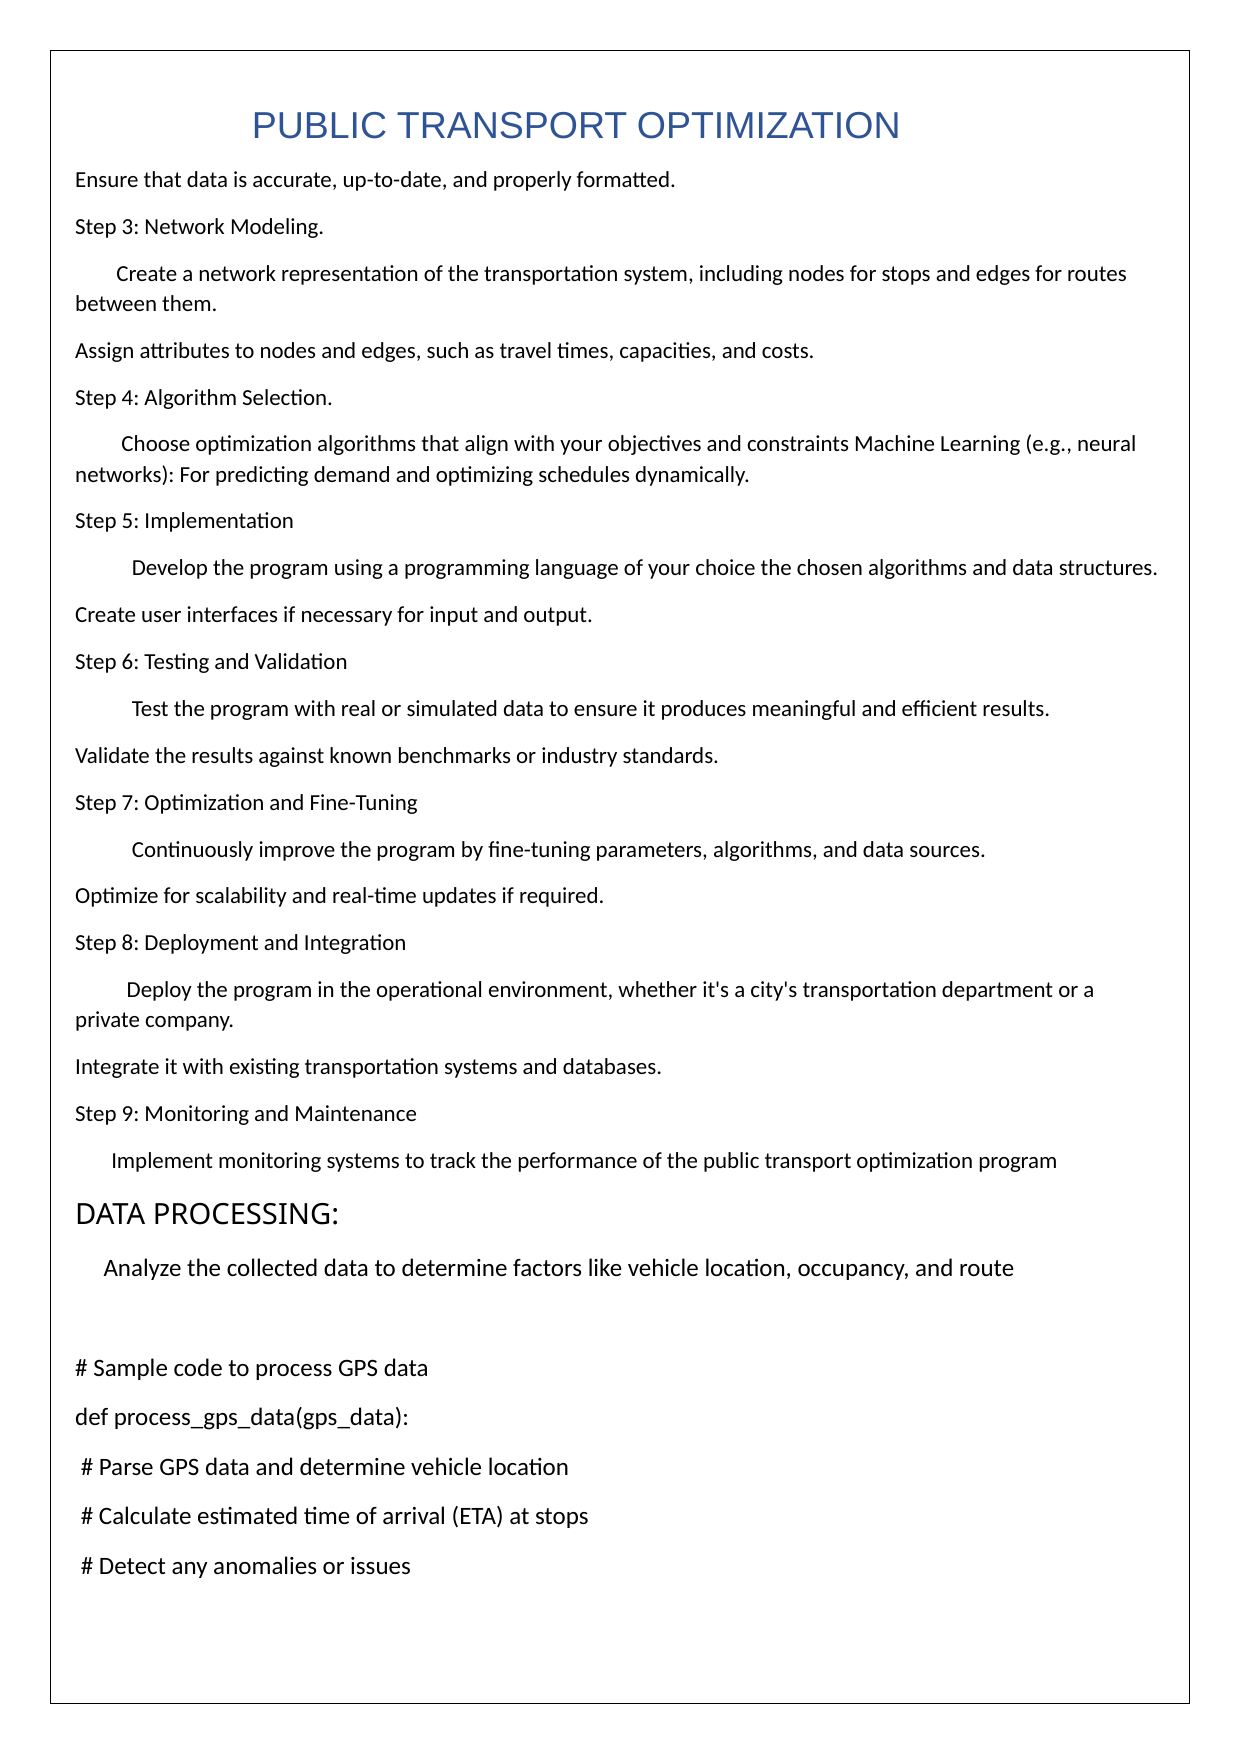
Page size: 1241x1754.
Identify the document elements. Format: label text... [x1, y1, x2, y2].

text Create user interfaces if necessary for input and output. [75, 600, 1165, 628]
text DATA PROCESSING: [75, 1193, 1165, 1233]
text Develop the program using a programming language of your choice the chosen algorithms and data structures. [75, 553, 1165, 581]
text Step 7: Optimization and Fine-Tuning [75, 788, 1165, 816]
text def process_gps_data(gps_data): [75, 1401, 1165, 1432]
text # Calculate estimated time of arrival (ETA) at stops [75, 1500, 1165, 1531]
text Integrate it with existing transportation systems and databases. [75, 1052, 1165, 1080]
text # Sample code to process GPS data [75, 1352, 1165, 1382]
text Deploy the program in the operational environment, whether it's a city's transportation department or a private company. [75, 975, 1165, 1033]
text Test the program with real or simulated data to ensure it produces meaningful and efficient results. [75, 694, 1165, 722]
text Step 5: Implementation [75, 507, 1165, 534]
text Step 6: Testing and Validation [75, 647, 1165, 675]
text Step 9: Monitoring and Maintenance [75, 1099, 1165, 1127]
text Ensure that data is accurate, up-to-date, and properly formatted. [75, 165, 1165, 193]
text Validate the results against known benchmarks or industry standards. [75, 741, 1165, 769]
text Continuously improve the program by fine-tuning parameters, algorithms, and data sources. [75, 835, 1165, 863]
text # Detect any anomalies or issues [75, 1550, 1165, 1581]
text Choose optimization algorithms that align with your objectives and constraints Machine Learning (e.g., neural networks): For predicting demand and optimizing schedules dynamically. [75, 429, 1165, 488]
text Implement monitoring systems to track the performance of the public transport optimization program [75, 1146, 1165, 1174]
text # Parse GPS data and determine vehicle location [75, 1451, 1165, 1481]
text Step 4: Algorithm Selection. [75, 383, 1165, 411]
text Optimize for scalability and real-time updates if required. [75, 882, 1165, 909]
text Assign attributes to nodes and edges, such as travel times, capacities, and costs. [75, 336, 1165, 364]
text Step 8: Deployment and Integration [75, 928, 1165, 956]
text Create a network representation of the transportation system, including nodes for stops and edges for routes between them. [75, 259, 1165, 317]
text Step 3: Network Modeling. [75, 212, 1165, 240]
text Analyze the collected data to determine factors like vehicle location, occupancy, and route [75, 1252, 1165, 1283]
